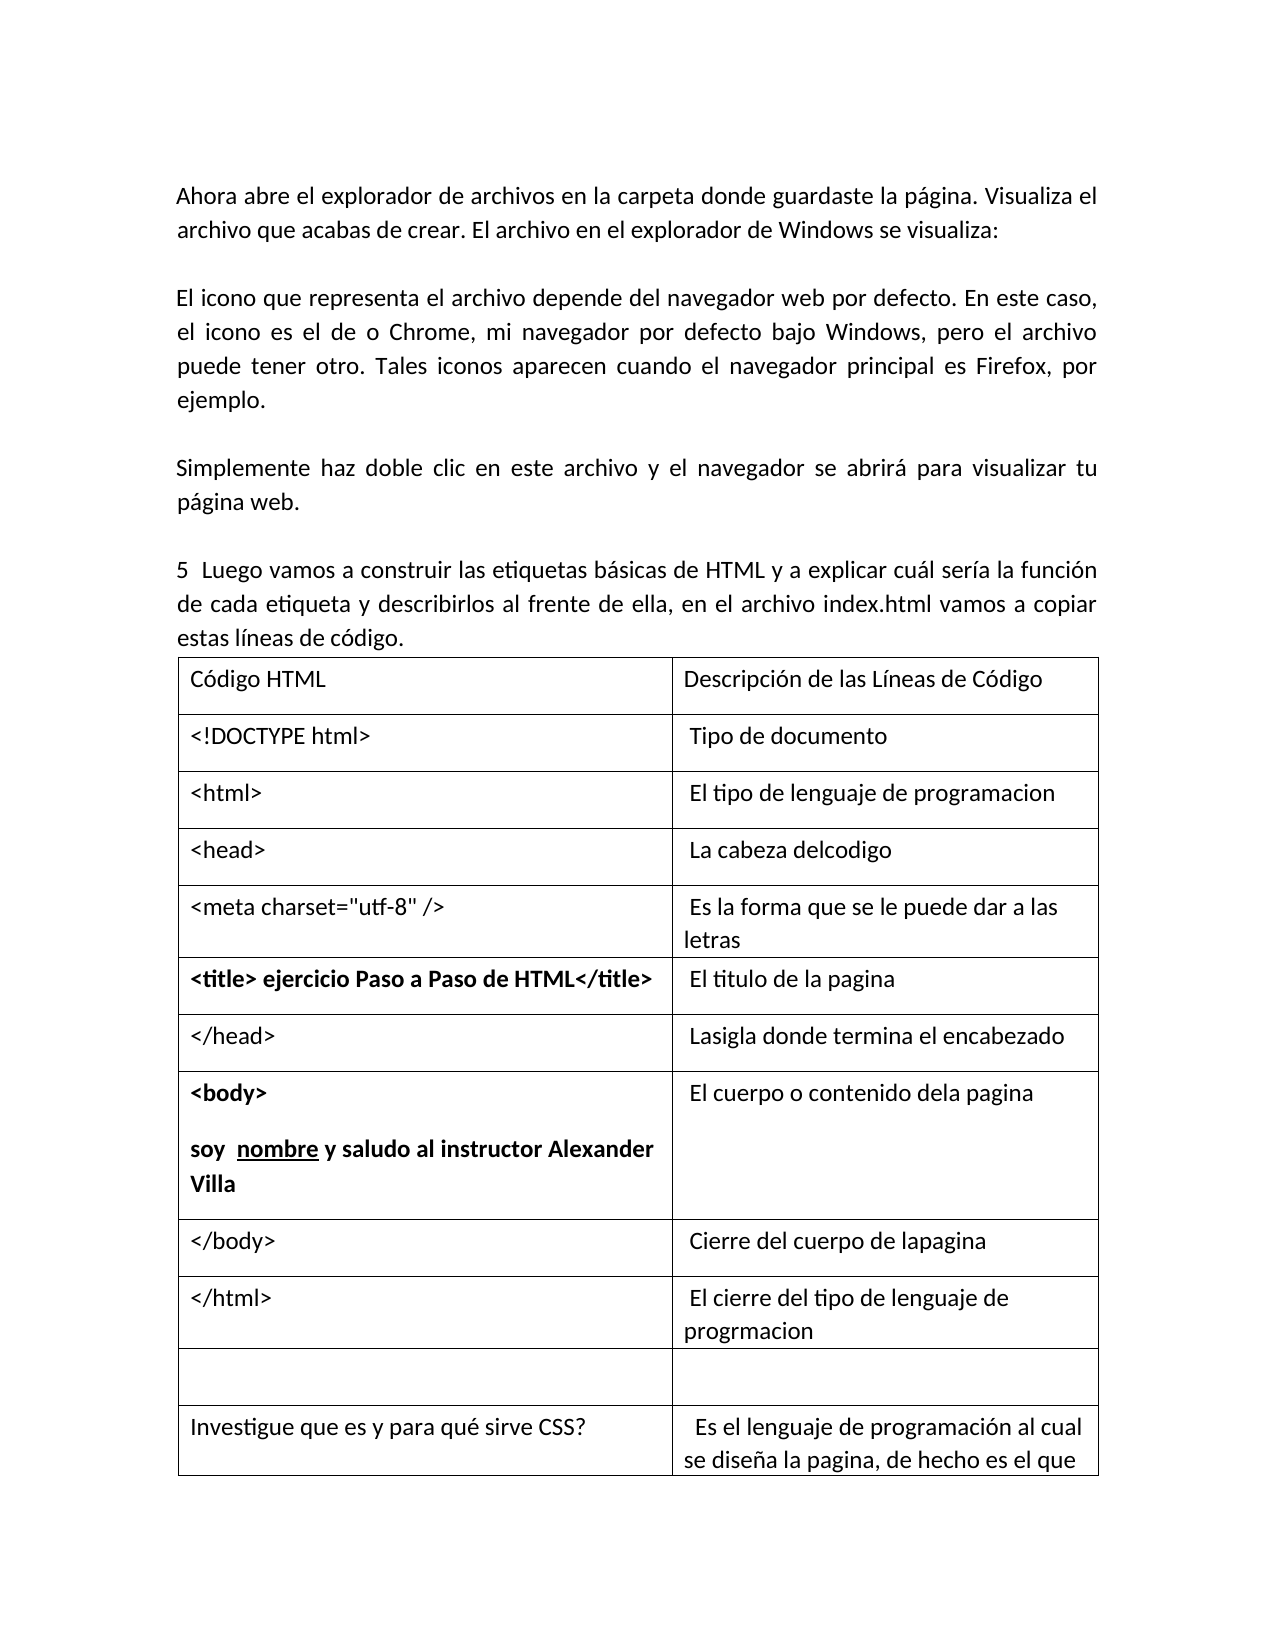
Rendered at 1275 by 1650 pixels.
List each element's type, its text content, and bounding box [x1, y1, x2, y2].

table_cell </html> [179, 1277, 672, 1348]
text Ahora abre el explorador de archivos en la carpeta donde guardaste la página. Visualiza el archivo que acabas de crear. El archivo en el explorador de Windows se visualiza: [176, 180, 1099, 245]
table_cell [673, 1349, 1098, 1405]
table_cell La cabeza delcodigo [673, 829, 1098, 885]
table_header Código HTML [179, 658, 672, 714]
table_cell El cierre del tipo de lenguaje de progrmacion [673, 1277, 1098, 1348]
table_cell Es la forma que se le puede dar a las letras [673, 886, 1098, 957]
table_cell Lasigla donde termina el encabezado [673, 1015, 1098, 1071]
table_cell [179, 1406, 672, 1475]
table_cell El cuerpo o contenido dela pagina [673, 1072, 1098, 1219]
table_cell <!DOCTYPE html> [179, 715, 672, 771]
table_cell Cierre del cuerpo de lapagina [673, 1220, 1098, 1276]
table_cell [673, 1406, 1098, 1475]
table_cell </head> [179, 1015, 672, 1071]
text El icono que representa el archivo depende del navegador web por defecto. En este caso, el icono es el de o Chrome, mi navegador por defecto bajo Windows, pero el archivo puede tener otro. Tales iconos aparecen cuando el navegador principal es Firefox, por ejemplo. [176, 282, 1099, 415]
table_cell <title> ejercicio Paso a Paso de HTML</title> [179, 958, 672, 1014]
table_cell <head> [179, 829, 672, 885]
table_cell <body> soy nombre y saludo al instructor Alexander Villa [179, 1072, 672, 1219]
text Simplemente haz doble clic en este archivo y el navegador se abrirá para visualizar tu página web. [176, 452, 1099, 517]
table_cell El tipo de lenguaje de programacion [673, 772, 1098, 828]
table_header Descripción de las Líneas de Código [673, 658, 1098, 714]
text 5 Luego vamos a construir las etiquetas básicas de HTML y a explicar cuál sería la función de cada etiqueta y describirlos al frente de ella, en el archivo index.html vamos a copiar estas líneas de código. [176, 554, 1099, 653]
table_cell <html> [179, 772, 672, 828]
table_cell </body> [179, 1220, 672, 1276]
table_cell El titulo de la pagina [673, 958, 1098, 1014]
table_cell [179, 1349, 672, 1405]
table_cell <meta charset="utf-8" /> [179, 886, 672, 957]
table_cell Tipo de documento [673, 715, 1098, 771]
